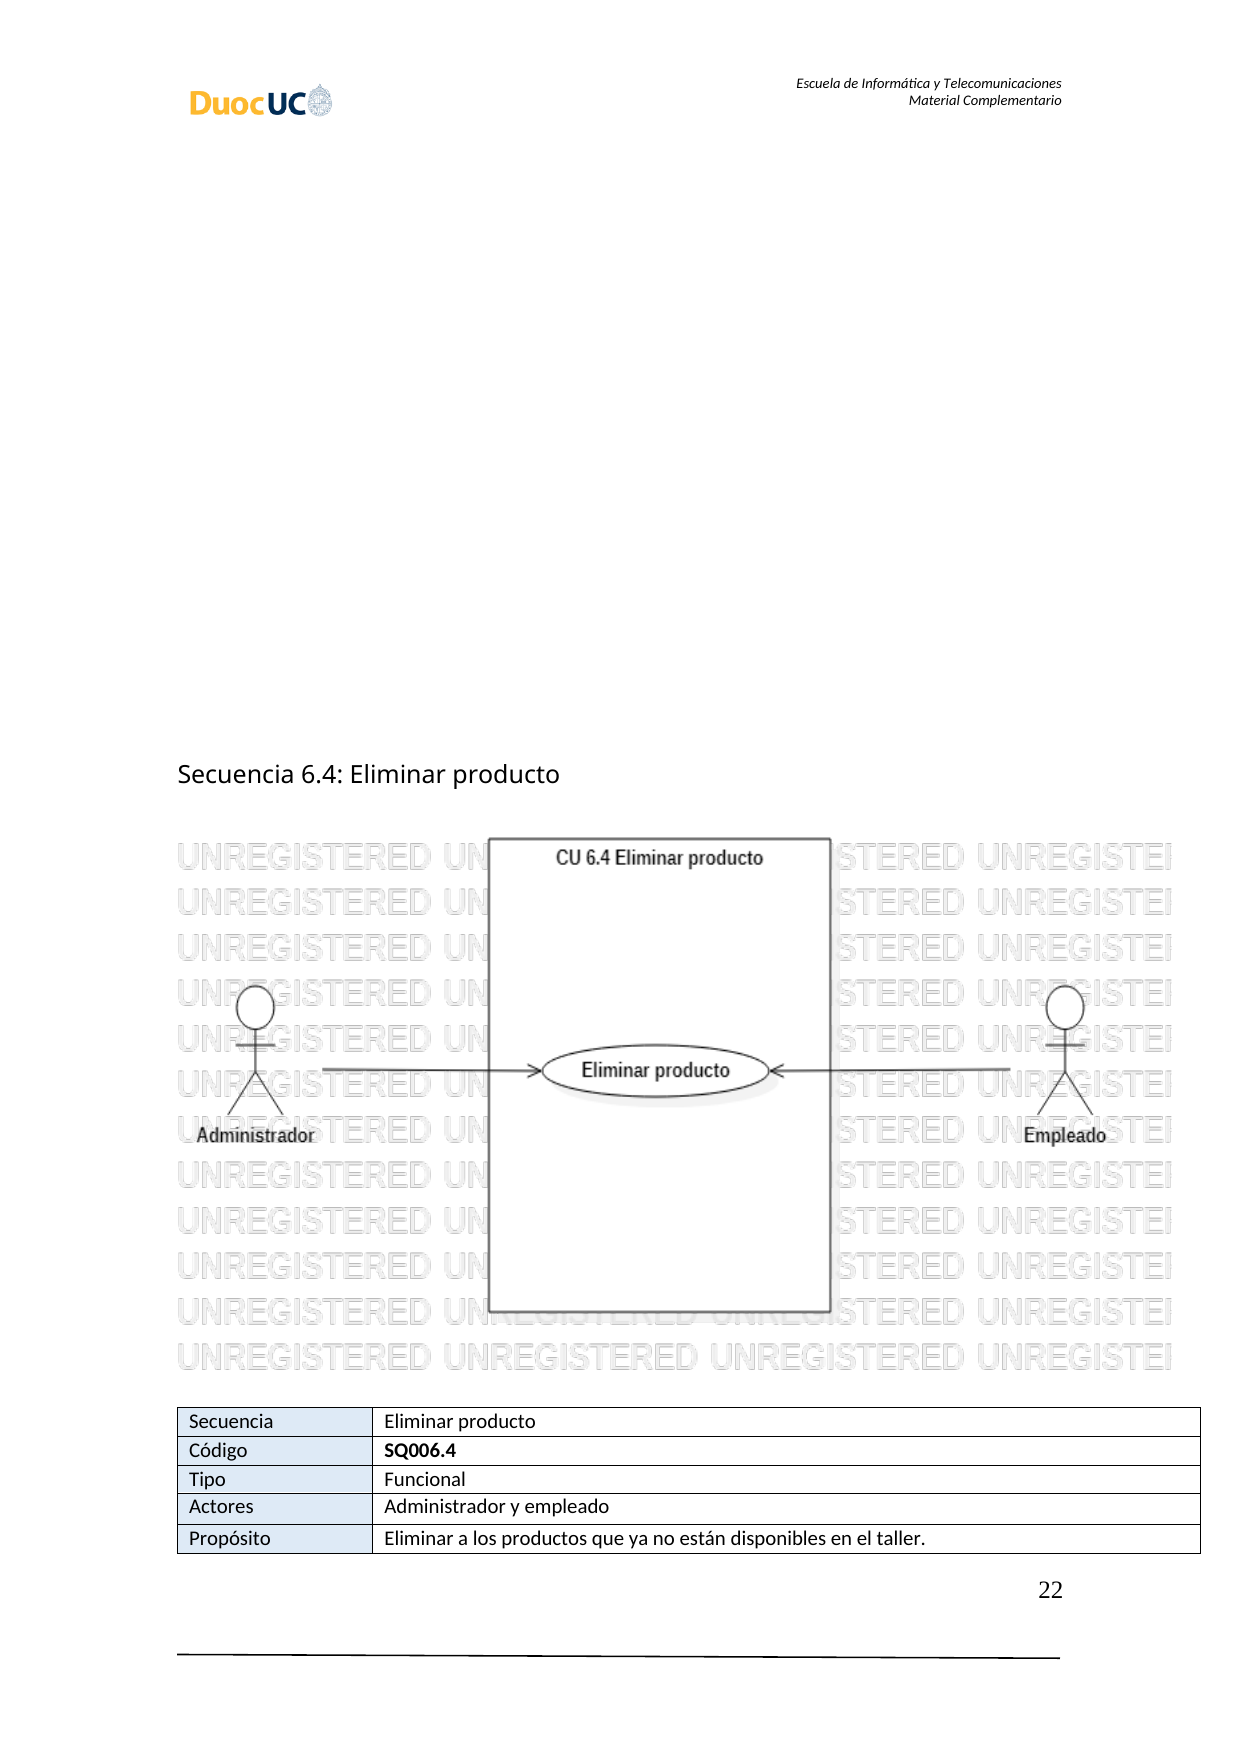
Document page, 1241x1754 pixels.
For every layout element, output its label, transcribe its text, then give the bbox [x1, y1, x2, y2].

table_cell Tipo [178, 1466, 372, 1492]
table_cell Actores [178, 1494, 372, 1524]
table_cell Eliminar a los productos que ya no están disponibles en el taller. [373, 1525, 1200, 1553]
picture [177, 824, 1172, 1373]
table_cell Código [178, 1437, 372, 1465]
table_cell Propósito [178, 1525, 372, 1553]
table_cell Funcional [373, 1466, 1200, 1492]
picture [183, 80, 337, 119]
text Secuencia 6.4: Eliminar producto [177, 756, 1063, 790]
table_cell Administrador y empleado [373, 1494, 1200, 1524]
table_header Secuencia [178, 1408, 372, 1436]
table_cell SQ006.4 [373, 1437, 1200, 1465]
table_header Eliminar producto [373, 1408, 1200, 1436]
